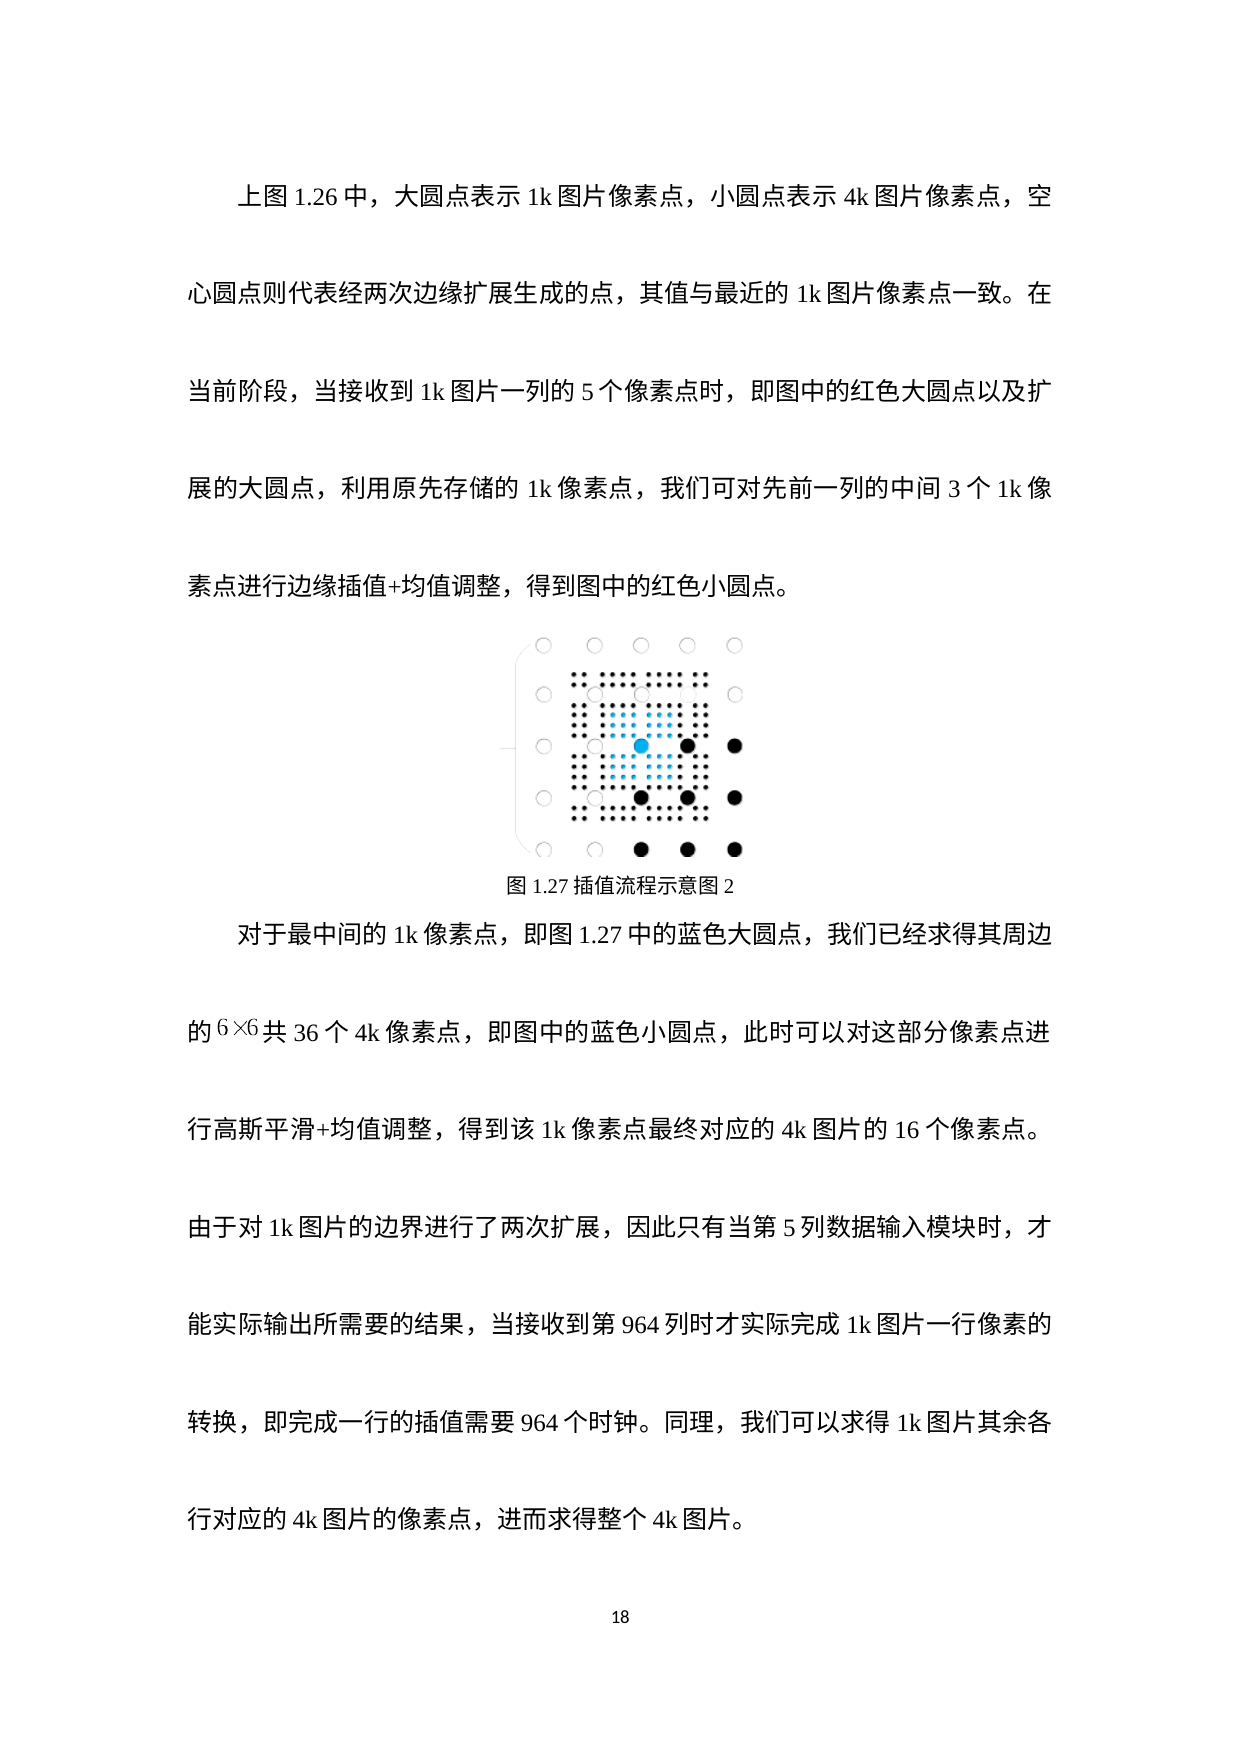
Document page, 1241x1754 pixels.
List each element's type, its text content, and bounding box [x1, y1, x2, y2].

text 对于最中间的1k像素点，即图1.27中的蓝色大圆点，我们已经求得其周边的共36个4k像素点，即图中的蓝色小圆点，此时可以对这部分像素点进行高斯平滑+均值调整，得到该1k像素点最终对应的4k图片的16个像素点。由于对1k图片的边界进行了两次扩展，因此只有当第5列数据输入模块时，才能实际输出所需要的结果，当接收到第964列时才实际完成1k图片一行像素的转换，即完成一行的插值需要964个时钟。同理，我们可以求得1k图片其余各行对应的4k图片的像素点，进而求得整个4k图片。 [187, 900, 1053, 1550]
text 上图1.26中，大圆点表示1k图片像素点，小圆点表示4k图片像素点，空心圆点则代表经两次边缘扩展生成的点，其值与最近的1k图片像素点一致。在当前阶段，当接收到1k图片一列的5个像素点时，即图中的红色大圆点以及扩展的大圆点，利用原先存储的1k像素点，我们可对先前一列的中间3个1k像素点进行边缘插值+均值调整，得到图中的红色小圆点。 [187, 162, 1053, 617]
text 图 1.27 插值流程示意图2 [187, 868, 1053, 900]
